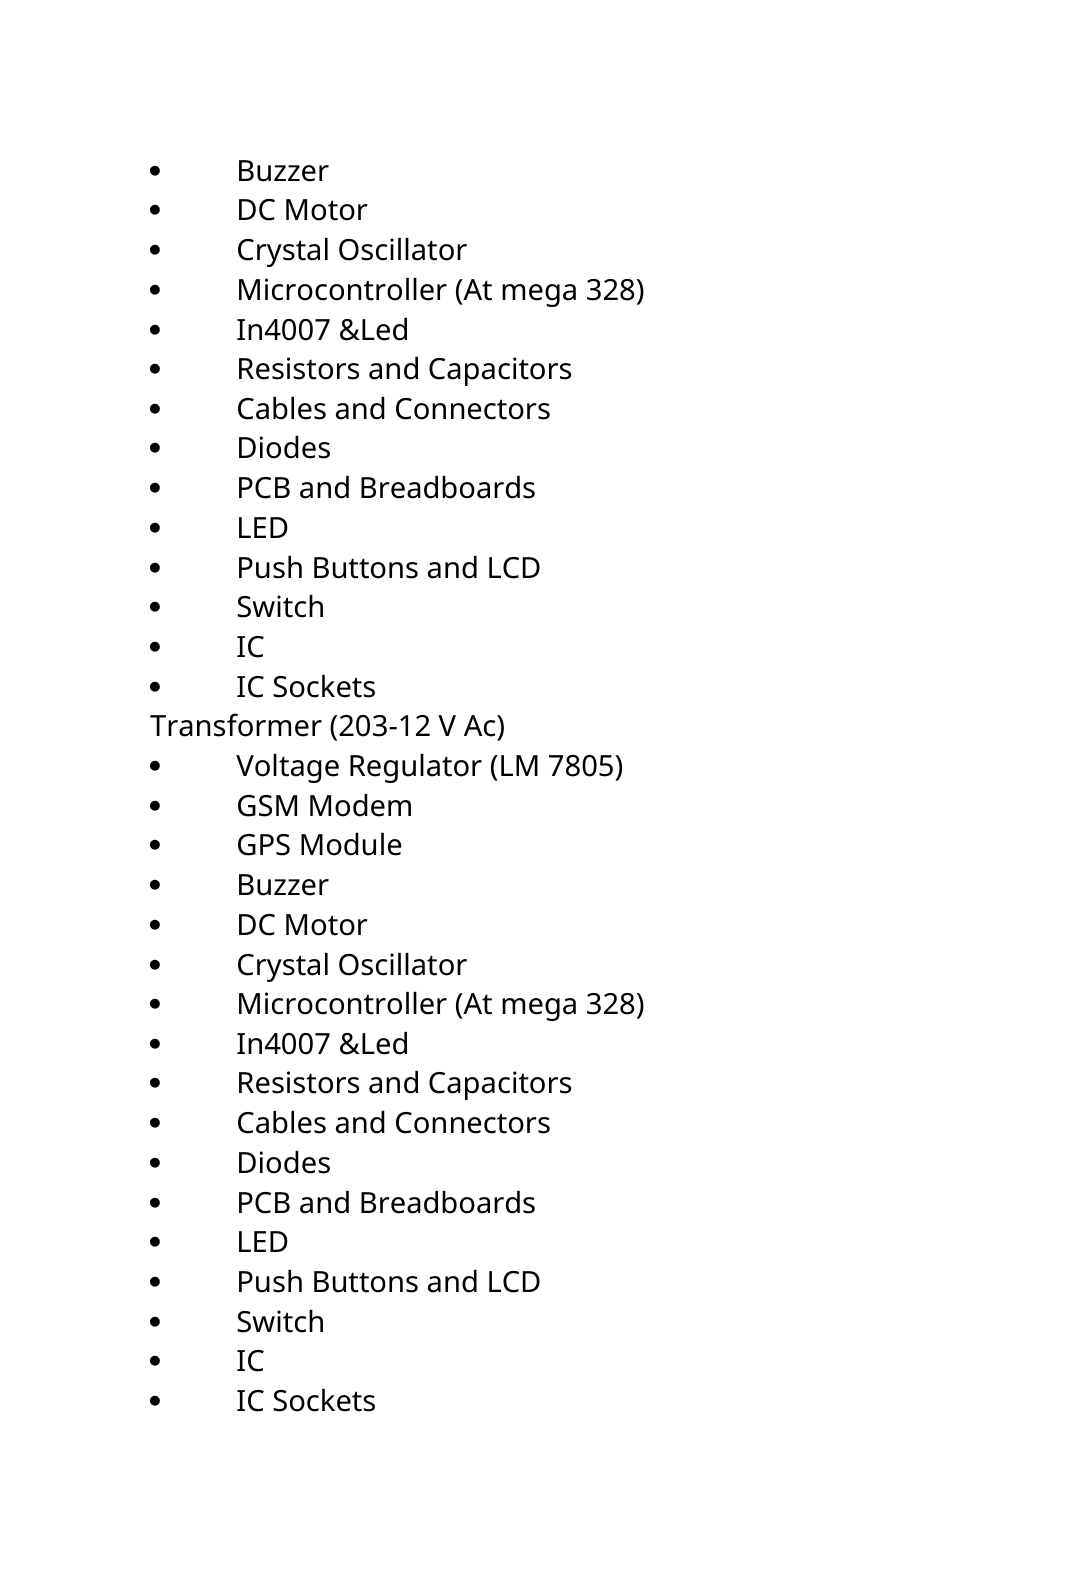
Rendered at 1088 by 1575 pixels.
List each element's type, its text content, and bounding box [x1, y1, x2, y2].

text IC [150, 1341, 937, 1380]
text Switch [150, 1301, 937, 1341]
text Crystal Oscillator [150, 944, 937, 983]
text Microcontroller (At mega 328) [150, 983, 937, 1023]
text Cables and Connectors [150, 388, 937, 428]
text Microcontroller (At mega 328) [150, 269, 937, 309]
text PCB and Breadboards [150, 1182, 937, 1222]
text PCB and Breadboards [150, 467, 937, 507]
text Buzzer [150, 150, 937, 190]
text IC [150, 626, 937, 666]
text Transformer (203-12 V Ac) [150, 706, 937, 745]
text Switch [150, 587, 937, 626]
text In4007 &Led [150, 1023, 937, 1063]
text LED [150, 507, 937, 547]
text Cables and Connectors [150, 1102, 937, 1142]
text Buzzer [150, 864, 937, 904]
text Crystal Oscillator [150, 229, 937, 269]
text Voltage Regulator (LM 7805) [150, 745, 937, 785]
text Push Buttons and LCD [150, 1261, 937, 1301]
text Resistors and Capacitors [150, 1063, 937, 1102]
text IC Sockets [150, 666, 937, 706]
text Diodes [150, 428, 937, 467]
text GSM Modem [150, 785, 937, 825]
text In4007 &Led [150, 309, 937, 348]
text Push Buttons and LCD [150, 547, 937, 587]
text Diodes [150, 1142, 937, 1182]
text Resistors and Capacitors [150, 348, 937, 388]
text DC Motor [150, 904, 937, 944]
text GPS Module [150, 825, 937, 864]
text IC Sockets [150, 1380, 937, 1420]
text LED [150, 1222, 937, 1261]
text DC Motor [150, 190, 937, 229]
